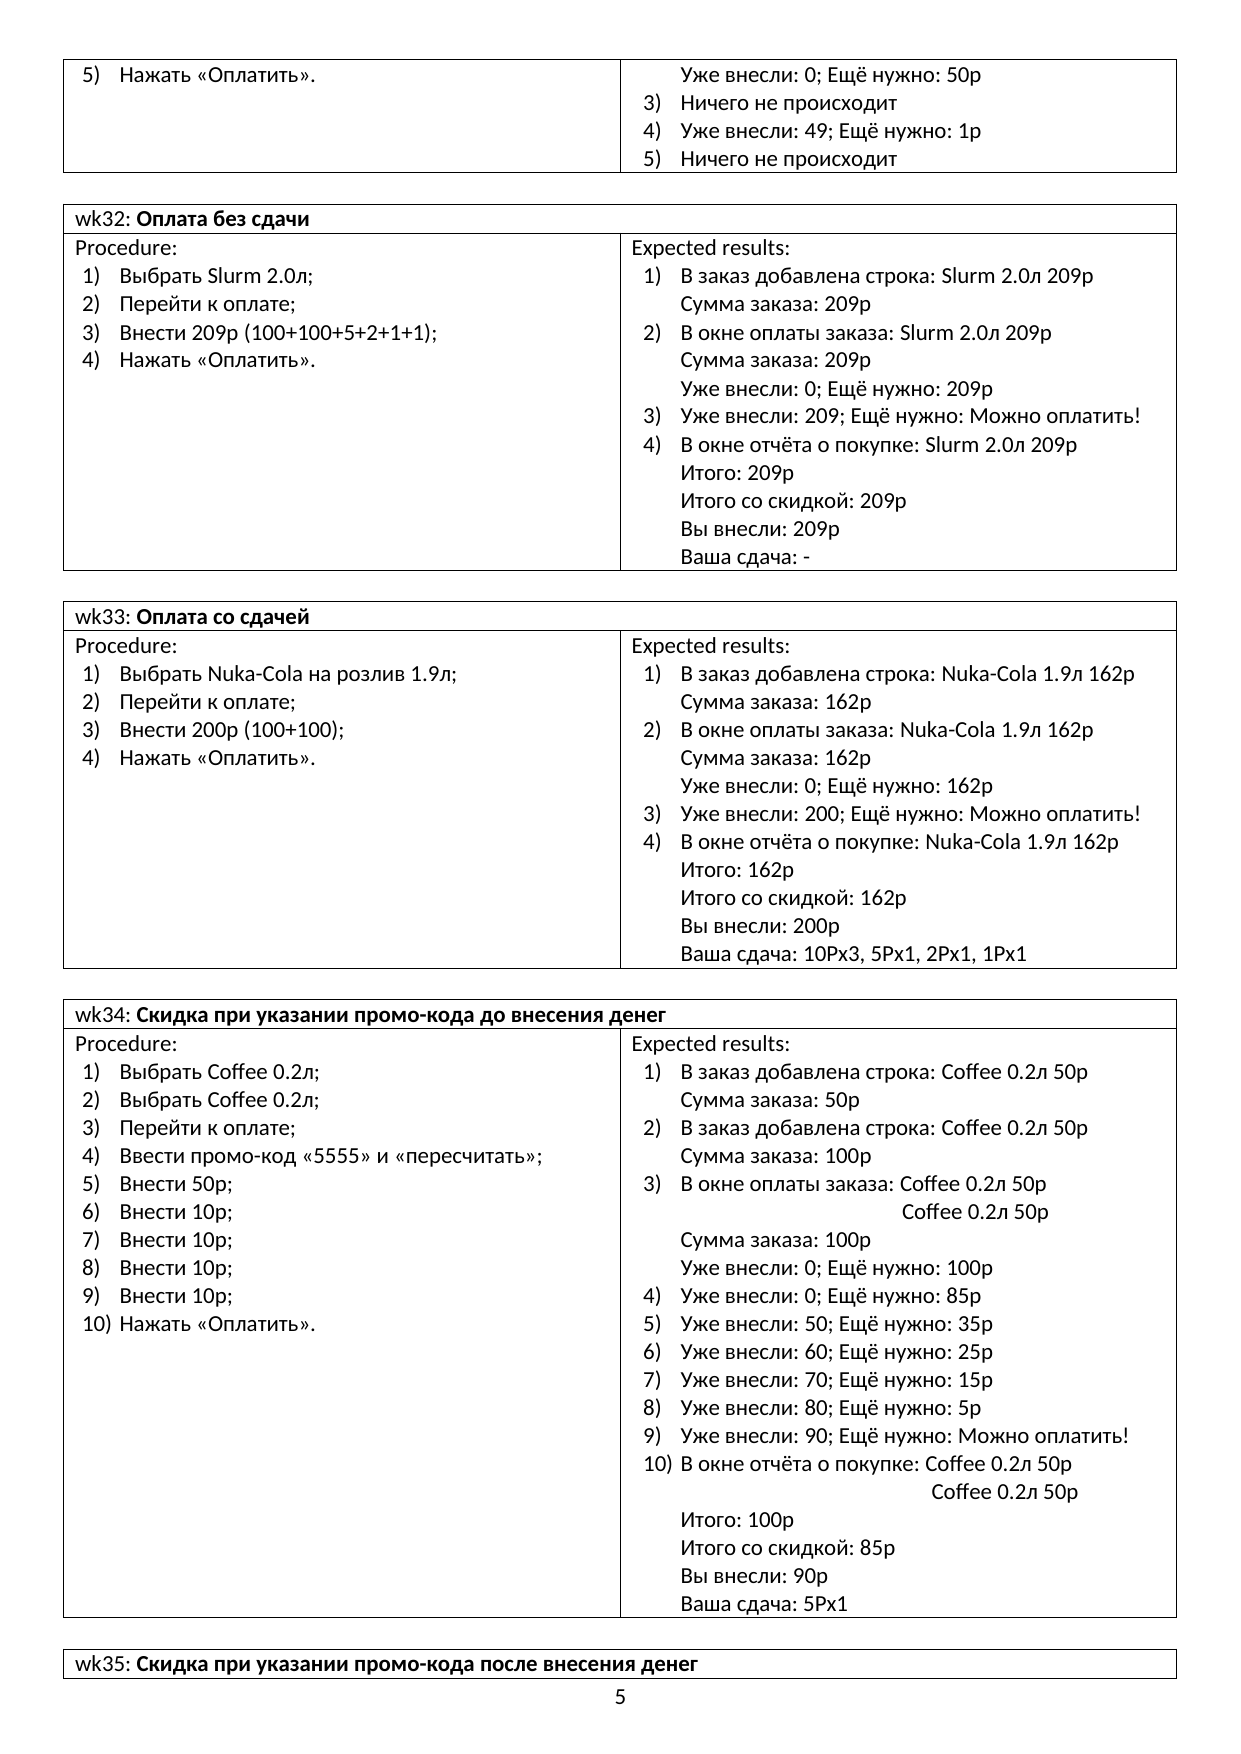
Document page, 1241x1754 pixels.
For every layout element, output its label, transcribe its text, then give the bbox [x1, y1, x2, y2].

table_header wk35: Скидка при указании промо-кода после внесения денег [64, 1650, 1176, 1677]
table_cell Expected results: В заказ добавлена строка: Nuka-Cola 1.9л 162р Сумма заказа: 162р В окне оплаты заказа: Nuka-Cola 1.9л 162р Сумма заказа: 162р Уже внесли: 0; Ещё нужно: 162р Уже внесли: 200; Ещё нужно: Можно оплатить! В окне отчёта о покупке: Nuka-Cola 1.9л 162р Итого: 162р Итого со скидкой: 162р Вы внесли: 200р Ваша сдача: 10Рх3, 5Рх1, 2Рх1, 1Рх1 [621, 631, 1176, 967]
table_cell Expected results: В заказ добавлена строка: Slurm 2.0л 209р Сумма заказа: 209р В окне оплаты заказа: Slurm 2.0л 209р Сумма заказа: 209р Уже внесли: 0; Ещё нужно: 209р Уже внесли: 209; Ещё нужно: Можно оплатить! В окне отчёта о покупке: Slurm 2.0л 209р Итого: 209р Итого со скидкой: 209р Вы внесли: 209р Ваша сдача: - [621, 234, 1176, 570]
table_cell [64, 60, 620, 172]
table_header wk32: Оплата без сдачи [64, 205, 1176, 232]
table_cell Expected results: В заказ добавлена строка: Coffee 0.2л 50р Сумма заказа: 50р В заказ добавлена строка: Coffee 0.2л 50р Сумма заказа: 100р В окне оплаты заказа: Coffee 0.2л 50р Coffee 0.2л 50р Сумма заказа: 100р Уже внесли: 0; Ещё нужно: 100р Уже внесли: 0; Ещё нужно: 85р Уже внесли: 50; Ещё нужно: 35р Уже внесли: 60; Ещё нужно: 25р Уже внесли: 70; Ещё нужно: 15р Уже внесли: 80; Ещё нужно: 5р Уже внесли: 90; Ещё нужно: Можно оплатить! В окне отчёта о покупке: Coffee 0.2л 50р Coffee 0.2л 50р Итого: 100р Итого со скидкой: 85р Вы внесли: 90р Ваша сдача: 5Рх1 [621, 1029, 1176, 1617]
table_cell Procedure: Выбрать Nuka-Cola на розлив 1.9л; Перейти к оплате; Внести 200р (100+100); Нажать «Оплатить». [64, 631, 620, 967]
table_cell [621, 60, 1176, 172]
table_header wk33: Оплата со сдачей [64, 602, 1176, 630]
table_cell Procedure: Выбрать Slurm 2.0л; Перейти к оплате; Внести 209р (100+100+5+2+1+1); Нажать «Оплатить». [64, 234, 620, 570]
table_cell Procedure: Выбрать Coffee 0.2л; Выбрать Coffee 0.2л; Перейти к оплате; Ввести промо-код «5555» и «пересчитать»; Внести 50р; Внести 10р; Внести 10р; Внести 10р; Внести 10р; Нажать «Оплатить». [64, 1029, 620, 1617]
table_header wk34: Скидка при указании промо-кода до внесения денег [64, 1000, 1176, 1028]
